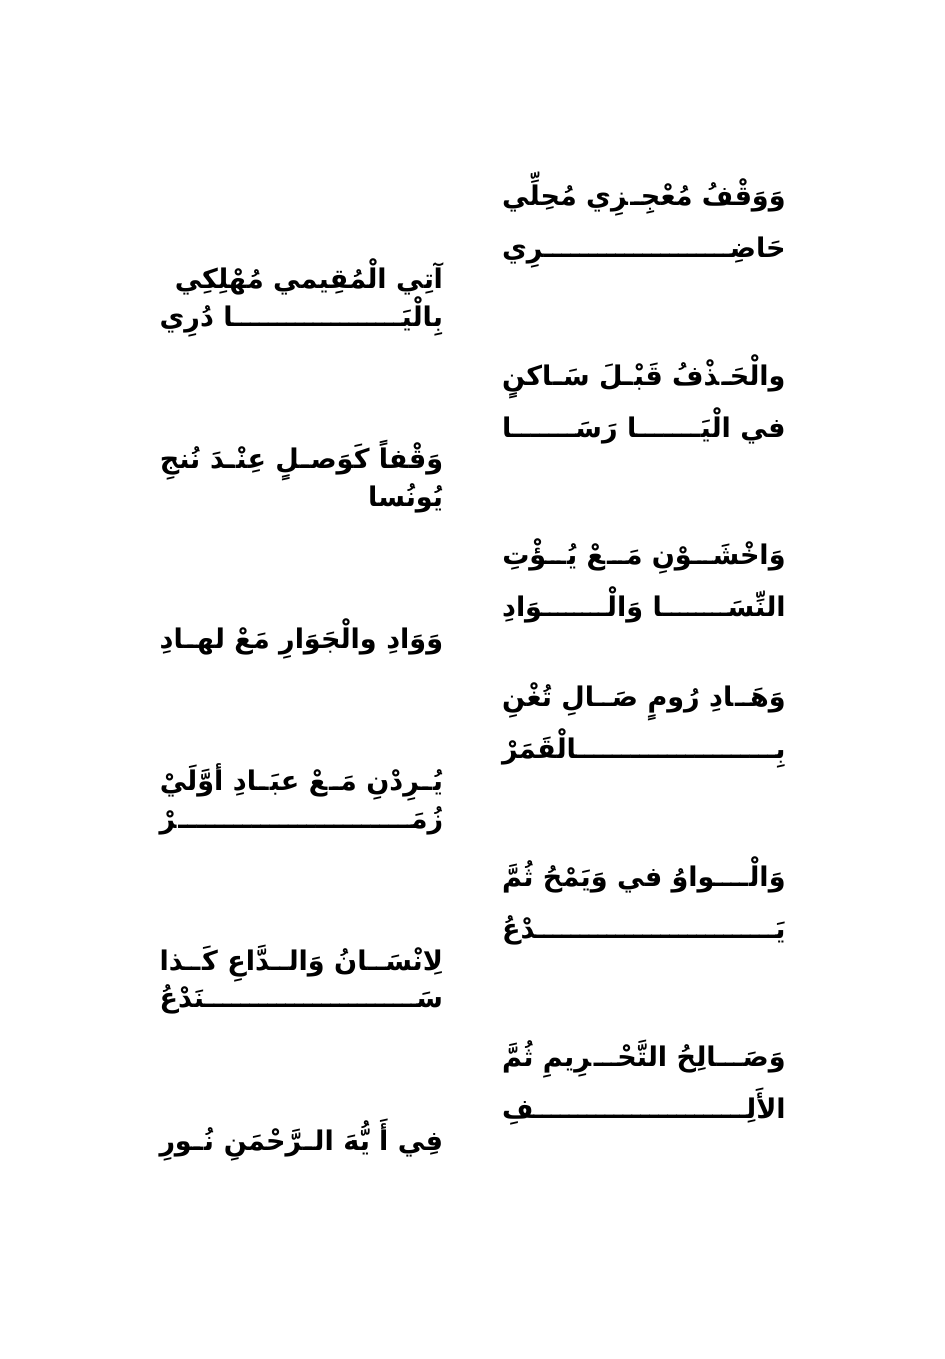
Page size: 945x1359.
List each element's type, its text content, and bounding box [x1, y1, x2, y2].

text يُرِدْنِ مَعْ عبَادِ أوَّلَيْ زُمَرْ [159, 765, 443, 834]
text وَقْفاً كَوَصلٍ عِنْدَ نُنجِ يُونُسا [159, 443, 443, 513]
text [159, 1125, 443, 1156]
text وَوَادِ والْجَوَارِ مَعْ لهادِ [159, 623, 443, 655]
text وَصَالِحُ التَّحْرِيمِ ثُمَّ الأَلِفِ [502, 1021, 785, 1125]
text وَاخْشَوْنِ مَعْ يُؤْتِ النِّسَا وَالْوَادِ [502, 519, 785, 623]
text وَالْواوُ في وَيَمْحُ ثُمَّ يَدْعُ [502, 841, 785, 945]
text لِانْسَانُ وَالدَّاعِ كَذا سَنَدْعُ [159, 945, 443, 1014]
text آتِي الْمُقِيمي مُهْلِكِي بِالْيَا دُرِي [159, 264, 443, 333]
text والْحَذْفُ قَبْلَ سَاكنٍ في الْيَا رَسَا [502, 339, 785, 443]
text وَوَقْفُ مُعْجِزِي مُحِلِّي حَاضِرِي [502, 159, 785, 264]
text وَهَادِ رُومٍ صَالِ تُغْنِ بِالْقَمَرْ [502, 661, 785, 765]
